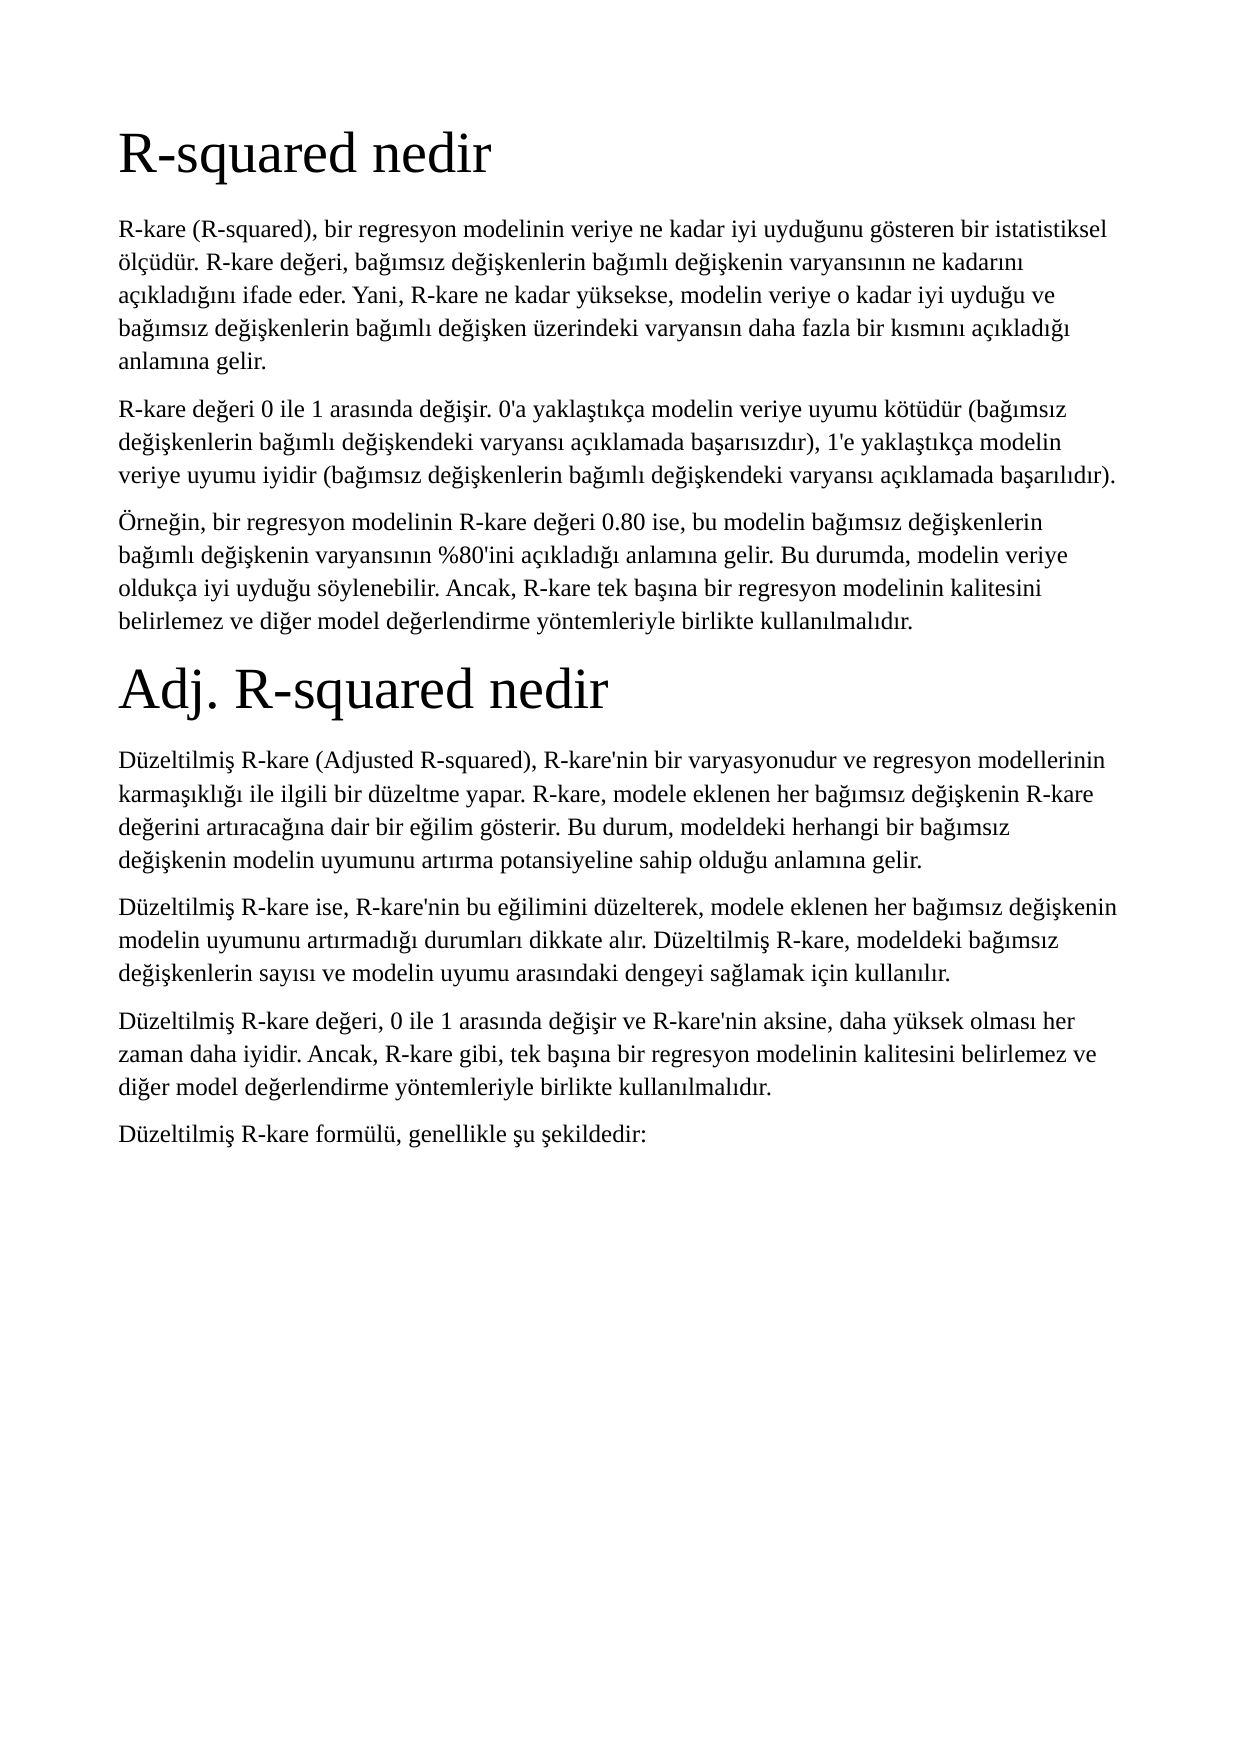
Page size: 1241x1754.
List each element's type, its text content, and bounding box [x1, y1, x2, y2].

text Düzeltilmiş R-kare formülü, genellikle şu şekildedir: [118, 1119, 1122, 1148]
text Düzeltilmiş R-kare değeri, 0 ile 1 arasında değişir ve R-kare'nin aksine, daha yüksek olması her zaman daha iyidir. Ancak, R-kare gibi, tek başına bir regresyon modelinin kalitesini belirlemez ve diğer model değerlendirme yöntemleriyle birlikte kullanılmalıdır. [118, 1006, 1122, 1101]
text Adj. R-squared nedir [118, 654, 1122, 721]
text R-kare değeri 0 ile 1 arasında değişir. 0'a yaklaştıkça modelin veriye uyumu kötüdür (bağımsız değişkenlerin bağımlı değişkendeki varyansı açıklamada başarısızdır), 1'e yaklaştıkça modelin veriye uyumu iyidir (bağımsız değişkenlerin bağımlı değişkendeki varyansı açıklamada başarılıdır). [118, 394, 1122, 488]
text Düzeltilmiş R-kare ise, R-kare'nin bu eğilimini düzelterek, modele eklenen her bağımsız değişkenin modelin uyumunu artırmadığı durumları dikkate alır. Düzeltilmiş R-kare, modeldeki bağımsız değişkenlerin sayısı ve modelin uyumu arasındaki dengeyi sağlamak için kullanılır. [118, 892, 1122, 987]
text Örneğin, bir regresyon modelinin R-kare değeri 0.80 ise, bu modelin bağımsız değişkenlerin bağımlı değişkenin varyansının %80'ini açıkladığı anlamına gelir. Bu durumda, modelin veriye oldukça iyi uyduğu söylenebilir. Ancak, R-kare tek başına bir regresyon modelinin kalitesini belirlemez ve diğer model değerlendirme yöntemleriyle birlikte kullanılmalıdır. [118, 507, 1122, 635]
text Düzeltilmiş R-kare (Adjusted R-squared), R-kare'nin bir varyasyonudur ve regresyon modellerinin karmaşıklığı ile ilgili bir düzeltme yapar. R-kare, modele eklenen her bağımsız değişkenin R-kare değerini artıracağına dair bir eğilim gösterir. Bu durum, modeldeki herhangi bir bağımsız değişkenin modelin uyumunu artırma potansiyeline sahip olduğu anlamına gelir. [118, 746, 1122, 873]
text R-kare (R-squared), bir regresyon modelinin veriye ne kadar iyi uyduğunu gösteren bir istatistiksel ölçüdür. R-kare değeri, bağımsız değişkenlerin bağımlı değişkenin varyansının ne kadarını açıkladığını ifade eder. Yani, R-kare ne kadar yüksekse, modelin veriye o kadar iyi uyduğu ve bağımsız değişkenlerin bağımlı değişken üzerindeki varyansın daha fazla bir kısmını açıkladığı anlamına gelir. [118, 214, 1122, 375]
text R-squared nedir [118, 118, 1122, 185]
